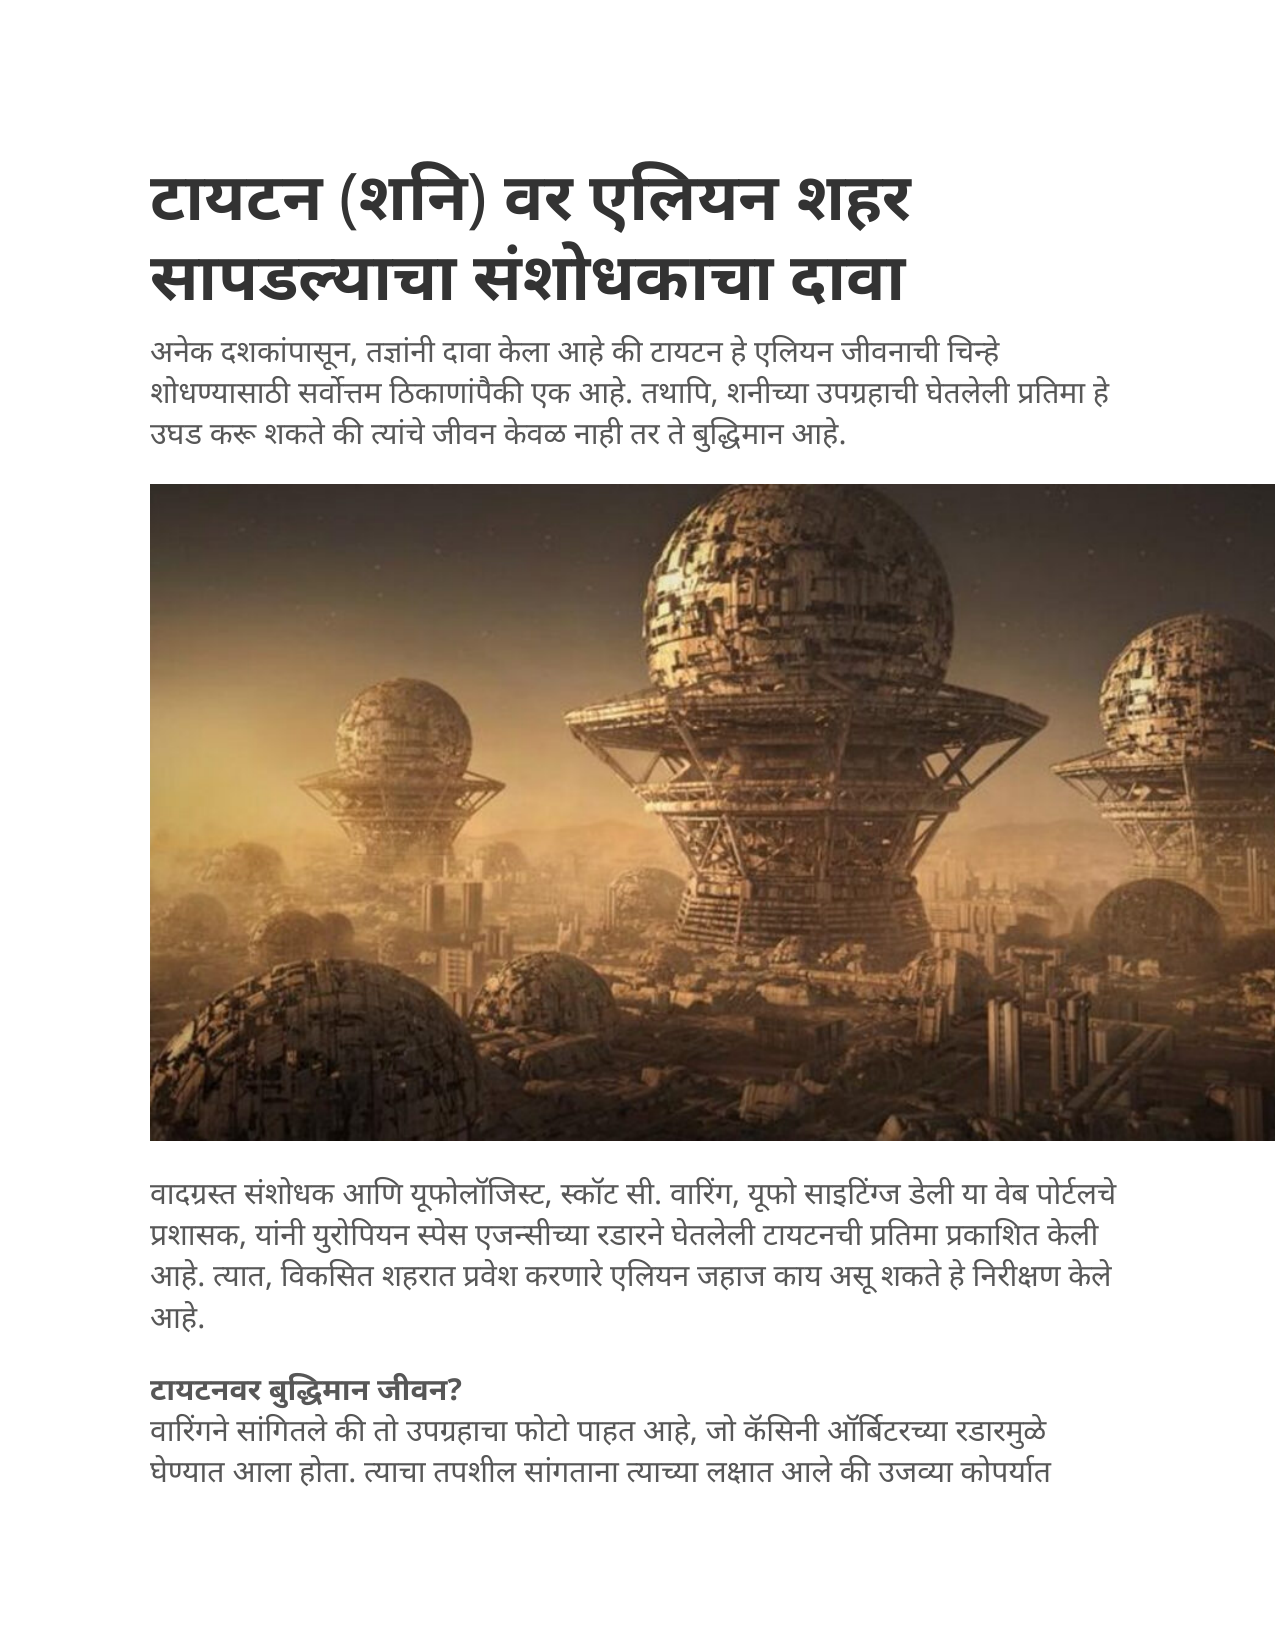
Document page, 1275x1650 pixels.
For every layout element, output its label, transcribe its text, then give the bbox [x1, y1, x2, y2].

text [150, 1368, 1125, 1492]
picture [150, 484, 1275, 1141]
text अनेक दशकांपासून, तज्ञांनी दावा केला आहे की टायटन हे एलियन जीवनाची चिन्हे शोधण्यासाठी सर्वोत्तम ठिकाणांपैकी एक आहे. तथापि, शनीच्या उपग्रहाची घेतलेली प्रतिमा हे उघड करू शकते की त्यांचे जीवन केवळ नाही तर ते बुद्धिमान आहे. [150, 330, 1125, 453]
text वादग्रस्त संशोधक आणि यूफोलॉजिस्ट, स्कॉट सी. वारिंग, यूफो साइटिंग्ज डेली या वेब पोर्टलचे प्रशासक, यांनी युरोपियन स्पेस एजन्सीच्या रडारने घेतलेली टायटनची प्रतिमा प्रकाशित केली आहे. त्यात, विकसित शहरात प्रवेश करणारे एलियन जहाज काय असू शकते हे निरीक्षण केले आहे. [150, 1172, 1125, 1337]
text टायटन (शनि) वर एलियन शहर सापडल्याचा संशोधकाचा दावा [150, 150, 1125, 316]
